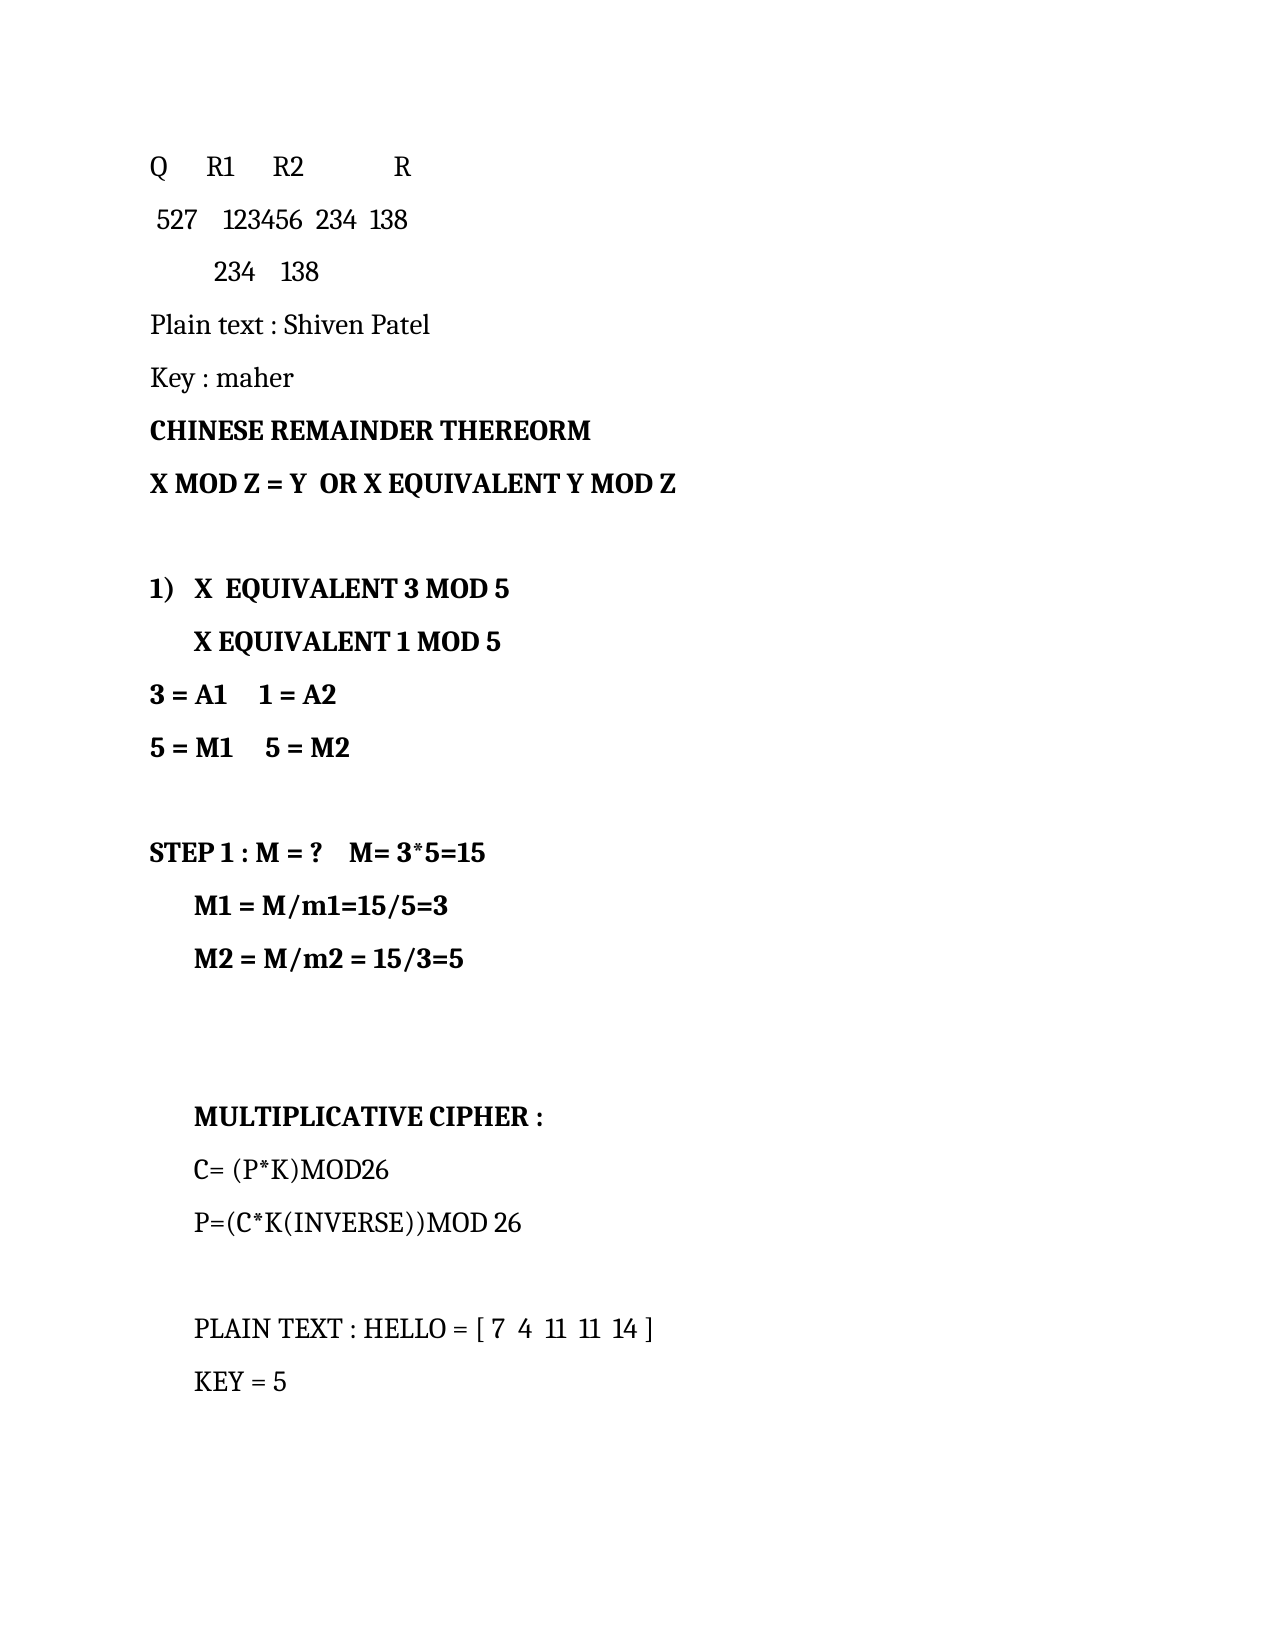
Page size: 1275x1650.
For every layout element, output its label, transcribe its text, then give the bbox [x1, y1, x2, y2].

text Q R1 R2 R [150, 150, 1125, 183]
text C= (P*K)MOD26 [150, 1153, 1125, 1187]
text KEY = 5 [150, 1365, 1125, 1398]
text X EQUIVALENT 1 MOD 5 [150, 625, 1125, 659]
text 5 = M1 5 = M2 [150, 731, 1125, 764]
text M1 = M/m1=15/5=3 [150, 889, 1125, 923]
text Key : maher [150, 361, 1125, 395]
text 3 = A1 1 = A2 [150, 678, 1125, 712]
list X EQUIVALENT 3 MOD 5 [150, 572, 1125, 606]
text P=(C*K(INVERSE))MOD 26 [150, 1206, 1125, 1240]
text X MOD Z = Y OR X EQUIVALENT Y MOD Z [150, 467, 1125, 500]
text STEP 1 : M = ? M= 3*5=15 [150, 837, 1125, 870]
text CHINESE REMAINDER THEREORM [150, 414, 1125, 448]
text MULTIPLICATIVE CIPHER : [150, 1101, 1125, 1134]
text M2 = M/m2 = 15/3=5 [150, 942, 1125, 976]
text 527 123456 234 138 [150, 203, 1125, 236]
text Plain text : Shiven Patel [150, 308, 1125, 342]
text PLAIN TEXT : HELLO = [ 7 4 11 11 14 ] [150, 1312, 1125, 1345]
text 234 138 [150, 256, 1125, 289]
